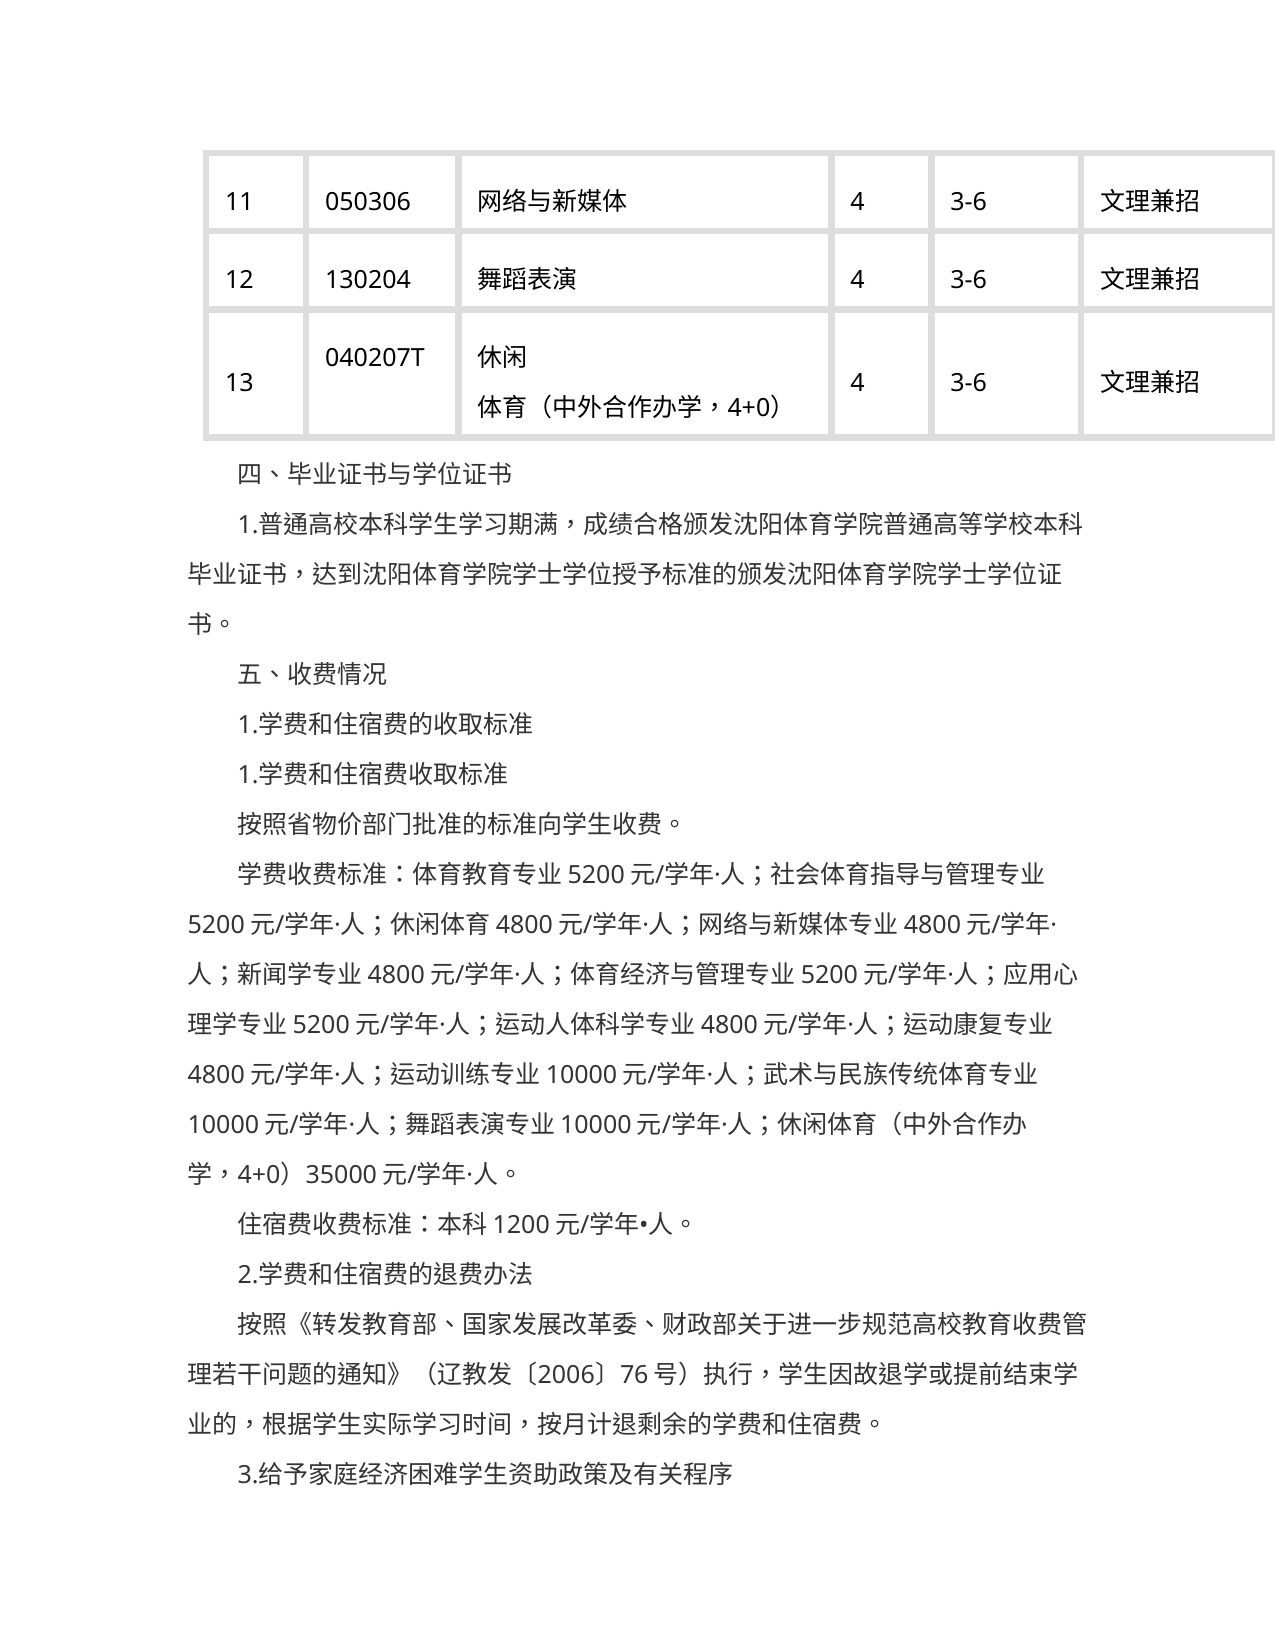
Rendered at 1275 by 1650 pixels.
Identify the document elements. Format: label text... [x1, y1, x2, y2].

table_cell 网络与新媒体 [462, 156, 828, 228]
text 四、毕业证书与学位证书 [187, 441, 1087, 491]
table_cell 休闲 体育（中外合作办学，4+0） [462, 313, 828, 434]
text 1.普通高校本科学生学习期满，成绩合格颁发沈阳体育学院普通高等学校本科毕业证书，达到沈阳体育学院学士学位授予标准的颁发沈阳体育学院学士学位证书。 [187, 491, 1087, 641]
text 1.学费和住宿费的收取标准 [187, 691, 1087, 741]
table_cell 13 [209, 313, 303, 434]
table_cell 文理兼招 [1084, 156, 1272, 228]
table_cell 3-6 [935, 156, 1078, 228]
table_cell 文理兼招 [1084, 234, 1272, 306]
table_cell 050306 [309, 156, 455, 228]
table_cell 4 [835, 313, 928, 434]
table_cell 130204 [309, 234, 455, 306]
text 按照省物价部门批准的标准向学生收费。 [187, 791, 1087, 841]
table_cell 4 [835, 156, 928, 228]
table_cell 文理兼招 [1084, 313, 1272, 434]
table_cell 4 [835, 234, 928, 306]
table_cell 舞蹈表演 [462, 234, 828, 306]
text 住宿费收费标准：本科1200元/学年•人。 [187, 1191, 1087, 1241]
table_cell 3-6 [935, 234, 1078, 306]
table_cell 3-6 [935, 313, 1078, 434]
text 1.学费和住宿费收取标准 [187, 741, 1087, 791]
text 五、收费情况 [187, 641, 1087, 691]
text 按照《转发教育部、国家发展改革委、财政部关于进一步规范高校教育收费管理若干问题的通知》（辽教发〔2006〕76号）执行，学生因故退学或提前结束学业的，根据学生实际学习时间，按月计退剩余的学费和住宿费。 [187, 1291, 1087, 1441]
table_cell 12 [209, 234, 303, 306]
text 3.给予家庭经济困难学生资助政策及有关程序 [187, 1441, 1087, 1491]
text 学费收费标准：体育教育专业5200元/学年·人；社会体育指导与管理专业5200元/学年·人；休闲体育4800元/学年·人；网络与新媒体专业4800元/学年·人；新闻学专业4800元/学年·人；体育经济与管理专业5200元/学年·人；应用心理学专业5200元/学年·人；运动人体科学专业4800元/学年·人；运动康复专业4800元/学年·人；运动训练专业10000元/学年·人；武术与民族传统体育专业10000元/学年·人；舞蹈表演专业10000元/学年·人；休闲体育（中外合作办学，4+0）35000元/学年·人。 [187, 841, 1087, 1191]
table_cell 040207T [309, 313, 455, 434]
text 2.学费和住宿费的退费办法 [187, 1241, 1087, 1291]
table_cell 11 [209, 156, 303, 228]
